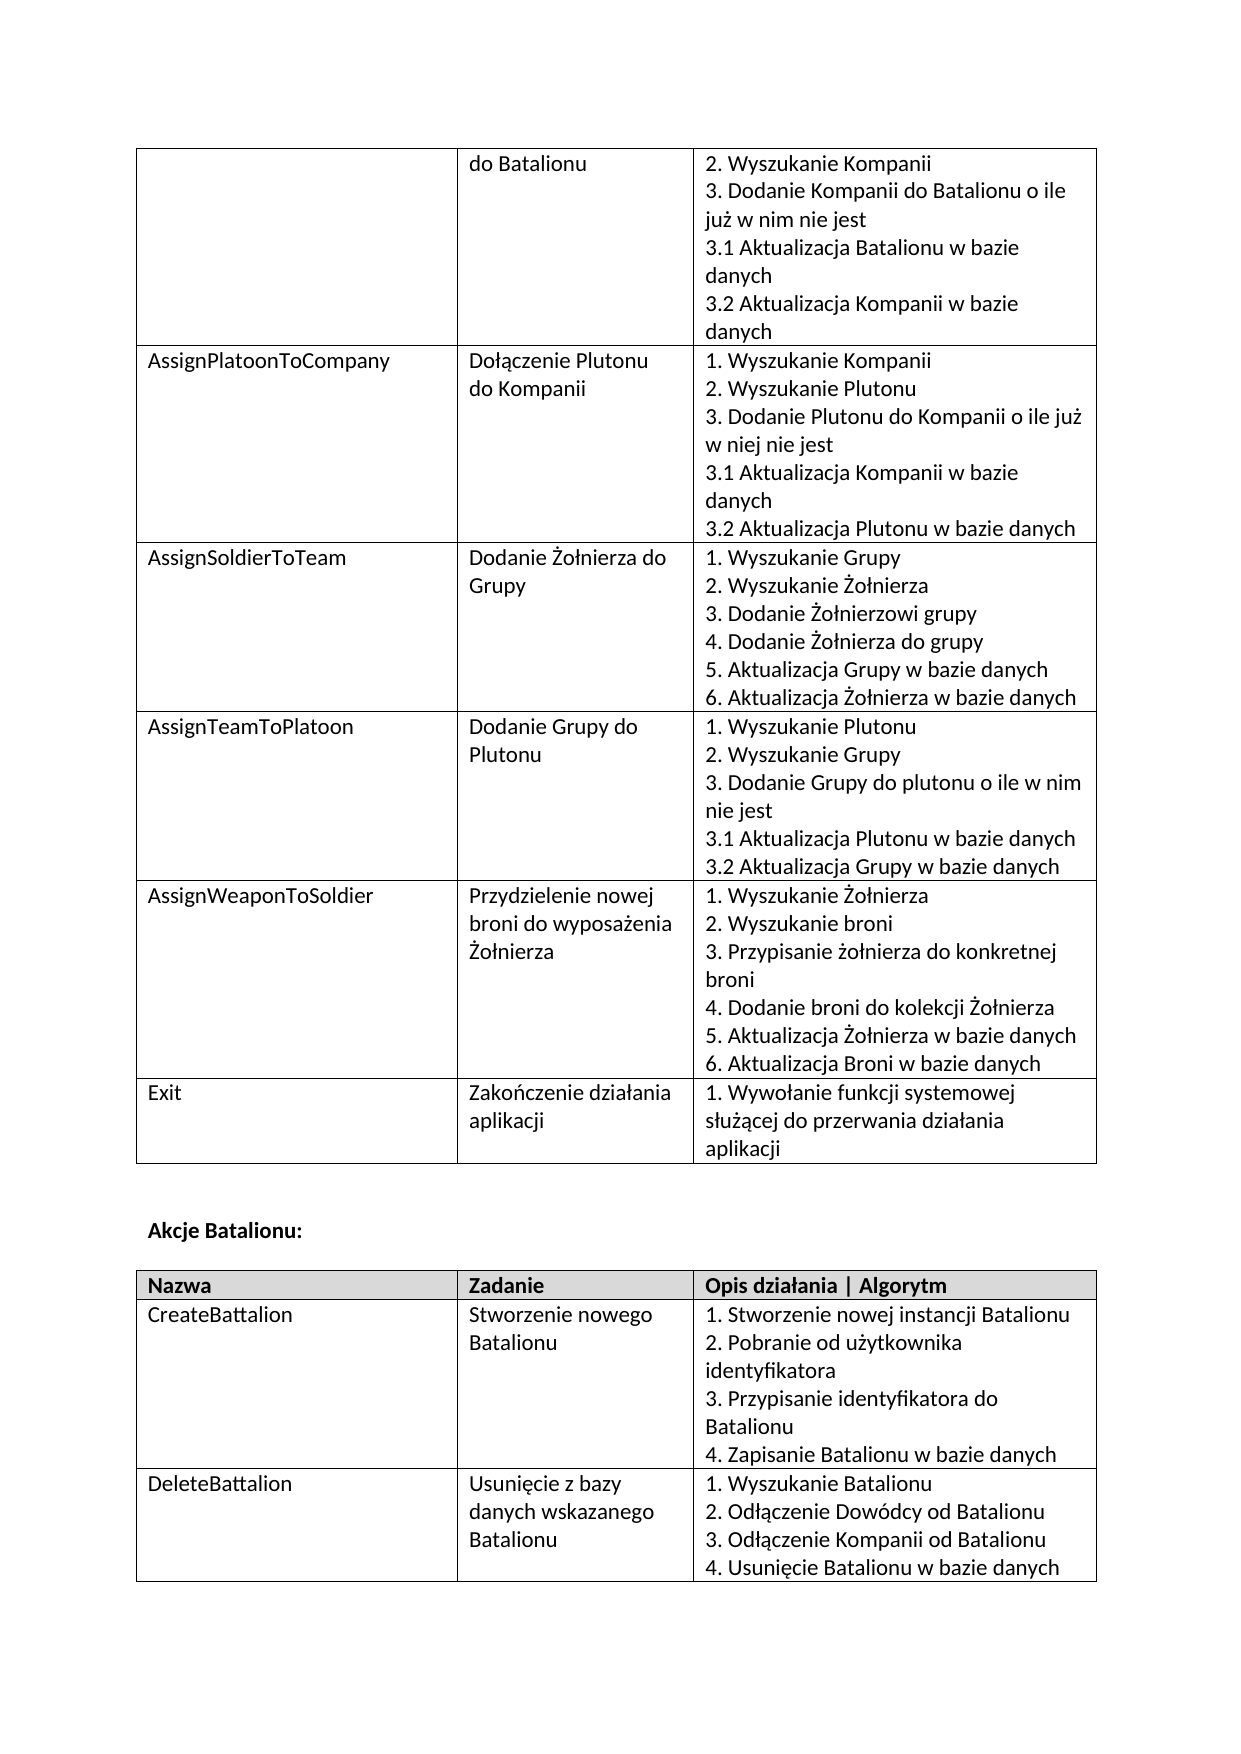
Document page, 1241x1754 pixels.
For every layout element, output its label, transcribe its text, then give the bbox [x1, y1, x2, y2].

table_cell 1. Wyszukanie Kompanii 2. Wyszukanie Plutonu 3. Dodanie Plutonu do Kompanii o ile już w niej nie jest 3.1 Aktualizacja Kompanii w bazie danych 3.2 Aktualizacja Plutonu w bazie danych [694, 346, 1096, 542]
table_cell DeleteBattalion [137, 1469, 457, 1581]
table_cell AssignPlatoonToCompany [137, 346, 457, 542]
table_cell 1. Stworzenie nowej instancji Batalionu 2. Pobranie od użytkownika identyfikatora 3. Przypisanie identyfikatora do Batalionu 4. Zapisanie Batalionu w bazie danych [694, 1300, 1096, 1468]
table_cell Przydzielenie nowej broni do wyposażenia Żołnierza [458, 881, 693, 1077]
table_cell Usunięcie z bazy danych wskazanego Batalionu [458, 1469, 693, 1581]
table_cell AssignWeaponToSoldier [137, 881, 457, 1077]
table_cell Zakończenie działania aplikacji [458, 1079, 693, 1163]
table_cell Stworzenie nowego Batalionu [458, 1300, 693, 1468]
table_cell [458, 149, 693, 345]
table_cell Exit [137, 1079, 457, 1163]
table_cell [137, 149, 457, 345]
table_cell Dodanie Żołnierza do Grupy [458, 543, 693, 711]
text Akcje Batalionu: [148, 1217, 1093, 1245]
table_cell AssignTeamToPlatoon [137, 712, 457, 880]
table_cell Dołączenie Plutonu do Kompanii [458, 346, 693, 542]
table_cell AssignSoldierToTeam [137, 543, 457, 711]
table_cell 1. Wyszukanie Żołnierza 2. Wyszukanie broni 3. Przypisanie żołnierza do konkretnej broni 4. Dodanie broni do kolekcji Żołnierza 5. Aktualizacja Żołnierza w bazie danych 6. Aktualizacja Broni w bazie danych [694, 881, 1096, 1077]
table_cell 1. Wyszukanie Batalionu 2. Odłączenie Dowódcy od Batalionu 3. Odłączenie Kompanii od Batalionu 4. Usunięcie Batalionu w bazie danych [694, 1469, 1096, 1581]
table_header Zadanie [458, 1271, 693, 1299]
table_header Nazwa [137, 1271, 457, 1299]
table_cell 1. Wyszukanie Grupy 2. Wyszukanie Żołnierza 3. Dodanie Żołnierzowi grupy 4. Dodanie Żołnierza do grupy 5. Aktualizacja Grupy w bazie danych 6. Aktualizacja Żołnierza w bazie danych [694, 543, 1096, 711]
table_cell 1. Wywołanie funkcji systemowej służącej do przerwania działania aplikacji [694, 1079, 1096, 1163]
table_cell Dodanie Grupy do Plutonu [458, 712, 693, 880]
table_cell 1. Wyszukanie Plutonu 2. Wyszukanie Grupy 3. Dodanie Grupy do plutonu o ile w nim nie jest 3.1 Aktualizacja Plutonu w bazie danych 3.2 Aktualizacja Grupy w bazie danych [694, 712, 1096, 880]
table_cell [694, 149, 1096, 345]
table_cell CreateBattalion [137, 1300, 457, 1468]
table_header Opis działania | Algorytm [694, 1271, 1096, 1299]
